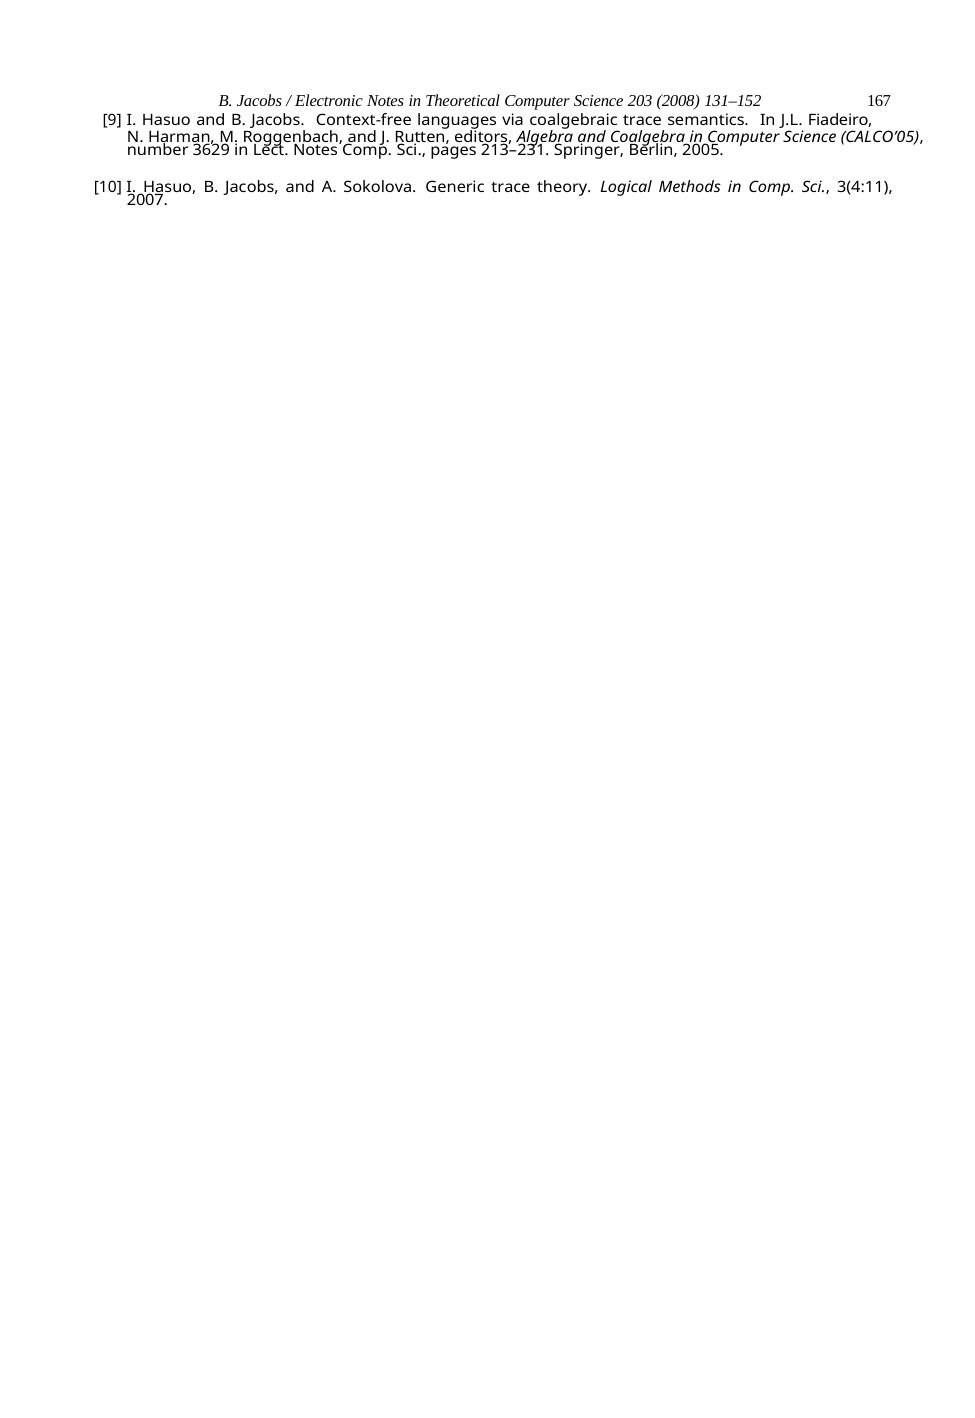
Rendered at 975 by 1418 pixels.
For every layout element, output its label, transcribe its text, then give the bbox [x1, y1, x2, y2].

list I. Hasuo and B. Jacobs. Context-free languages via coalgebraic trace semantics. In J.L. Fiadeiro, [102, 110, 925, 129]
list I. Hasuo, B. Jacobs, and A. Sokolova. Generic trace theory. Logical Methods in Comp. Sci., 3(4:11), 2007. [94, 181, 893, 210]
text N. Harman, M. Roggenbach, and J. Rutten, editors, Algebra and Coalgebra in Computer Science (CALCO’05), number 3629 in Lect. Notes Comp. Sci., pages 213–231. Springer, Berlin, 2005. [127, 131, 925, 160]
